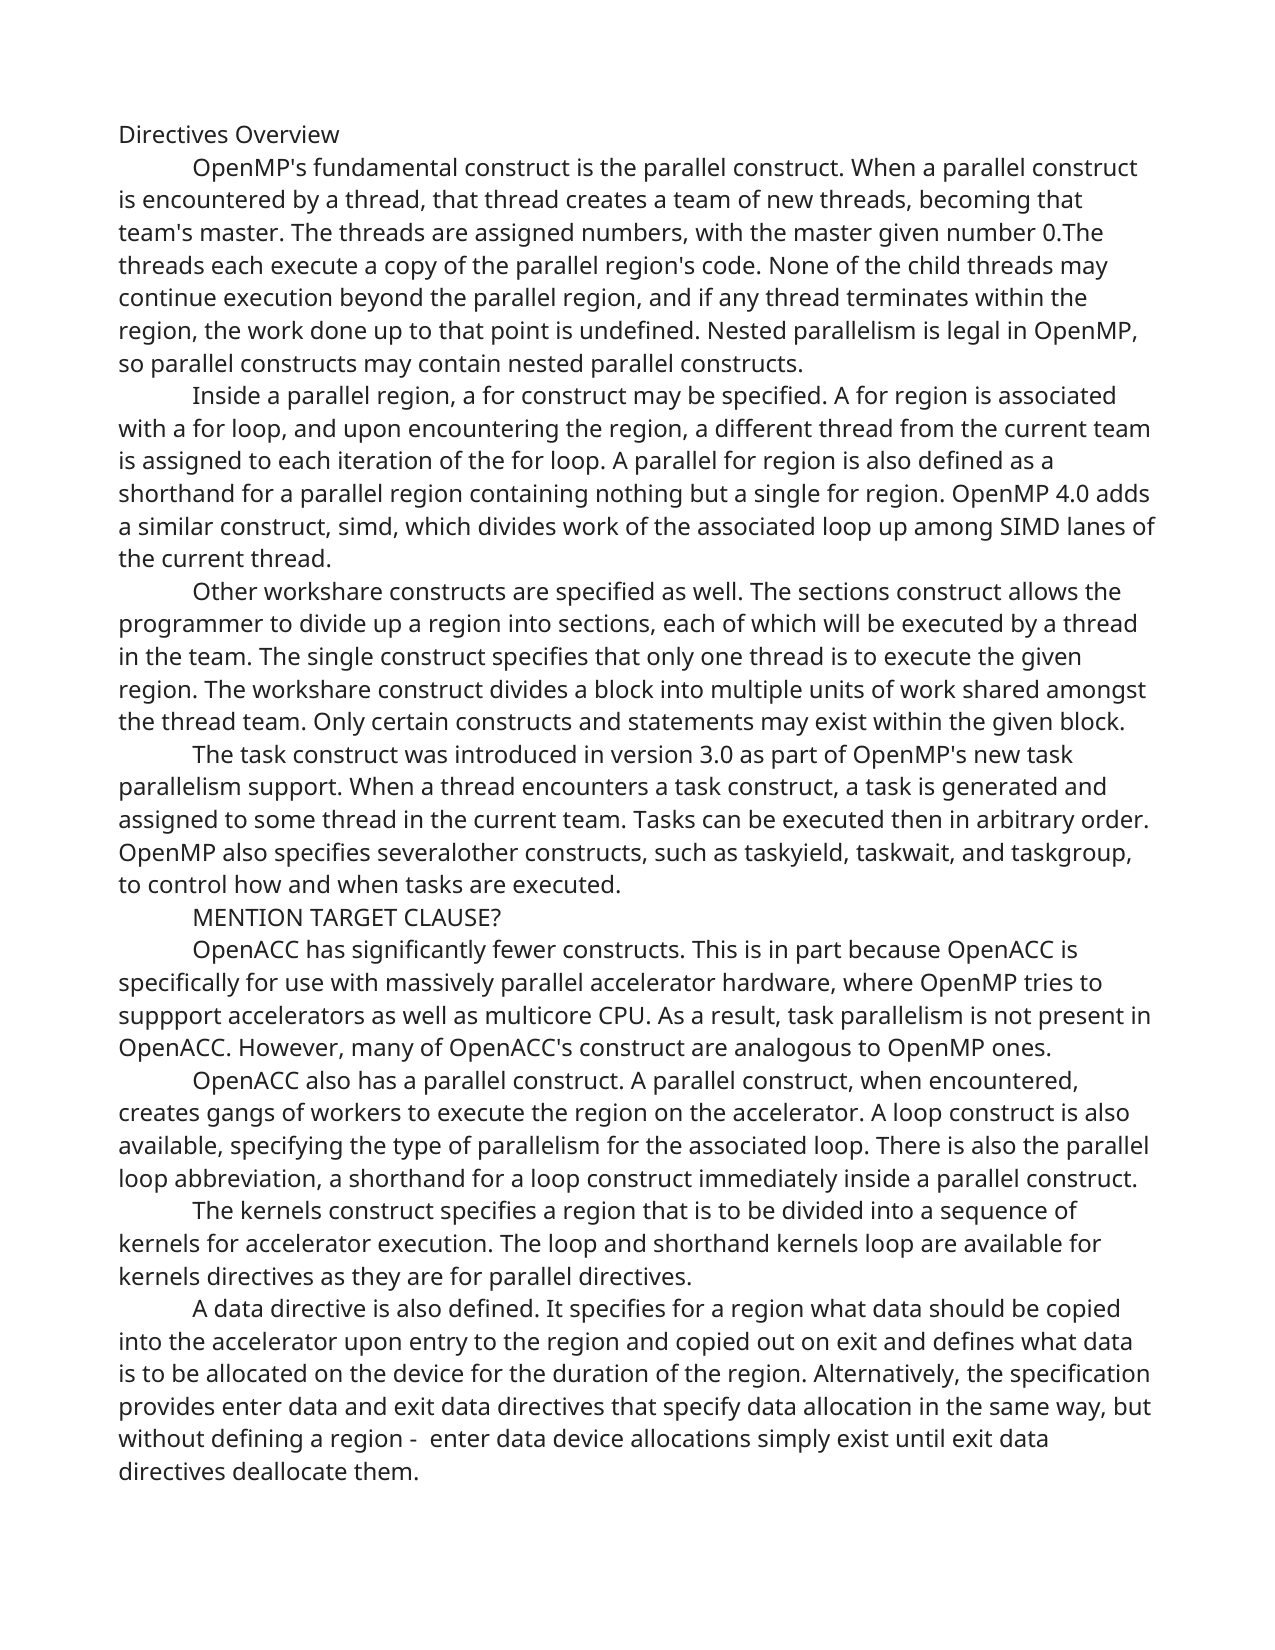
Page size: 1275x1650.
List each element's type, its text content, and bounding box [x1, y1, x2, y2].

text Other workshare constructs are specified as well. The sections construct allows the programmer to divide up a region into sections, each of which will be executed by a thread in the team. The single construct specifies that only one thread is to execute the given region. The workshare construct divides a block into multiple units of work shared amongst the thread team. Only certain constructs and statements may exist within the given block. [118, 574, 1157, 738]
text OpenMP's fundamental construct is the parallel construct. When a parallel construct is encountered by a thread, that thread creates a team of new threads, becoming that team's master. The threads are assigned numbers, with the master given number 0.The threads each execute a copy of the parallel region's code. None of the child threads may continue execution beyond the parallel region, and if any thread terminates within the region, the work done up to that point is undefined. Nested parallelism is legal in OpenMP, so parallel constructs may contain nested parallel constructs. [118, 151, 1157, 379]
text OpenACC has significantly fewer constructs. This is in part because OpenACC is specifically for use with massively parallel accelerator hardware, where OpenMP tries to suppport accelerators as well as multicore CPU. As a result, task parallelism is not present in OpenACC. However, many of OpenACC's construct are analogous to OpenMP ones. [118, 933, 1157, 1064]
text The kernels construct specifies a region that is to be divided into a sequence of kernels for accelerator execution. The loop and shorthand kernels loop are available for kernels directives as they are for parallel directives. [118, 1194, 1157, 1292]
text Directives Overview [118, 118, 1157, 151]
text A data directive is also defined. It specifies for a region what data should be copied into the accelerator upon entry to the region and copied out on exit and defines what data is to be allocated on the device for the duration of the region. Alternatively, the specification provides enter data and exit data directives that specify data allocation in the same way, but without defining a region - enter data device allocations simply exist until exit data directives deallocate them. [118, 1292, 1157, 1487]
text The task construct was introduced in version 3.0 as part of OpenMP's new task parallelism support. When a thread encounters a task construct, a task is generated and assigned to some thread in the current team. Tasks can be executed then in arbitrary order. OpenMP also specifies severalother constructs, such as taskyield, taskwait, and taskgroup, to control how and when tasks are executed. [118, 738, 1157, 901]
text OpenACC also has a parallel construct. A parallel construct, when encountered, creates gangs of workers to execute the region on the accelerator. A loop construct is also available, specifying the type of parallelism for the associated loop. There is also the parallel loop abbreviation, a shorthand for a loop construct immediately inside a parallel construct. [118, 1064, 1157, 1194]
text MENTION TARGET CLAUSE? [118, 901, 1157, 933]
text Inside a parallel region, a for construct may be specified. A for region is associated with a for loop, and upon encountering the region, a different thread from the current team is assigned to each iteration of the for loop. A parallel for region is also defined as a shorthand for a parallel region containing nothing but a single for region. OpenMP 4.0 adds a similar construct, simd, which divides work of the associated loop up among SIMD lanes of the current thread. [118, 379, 1157, 574]
